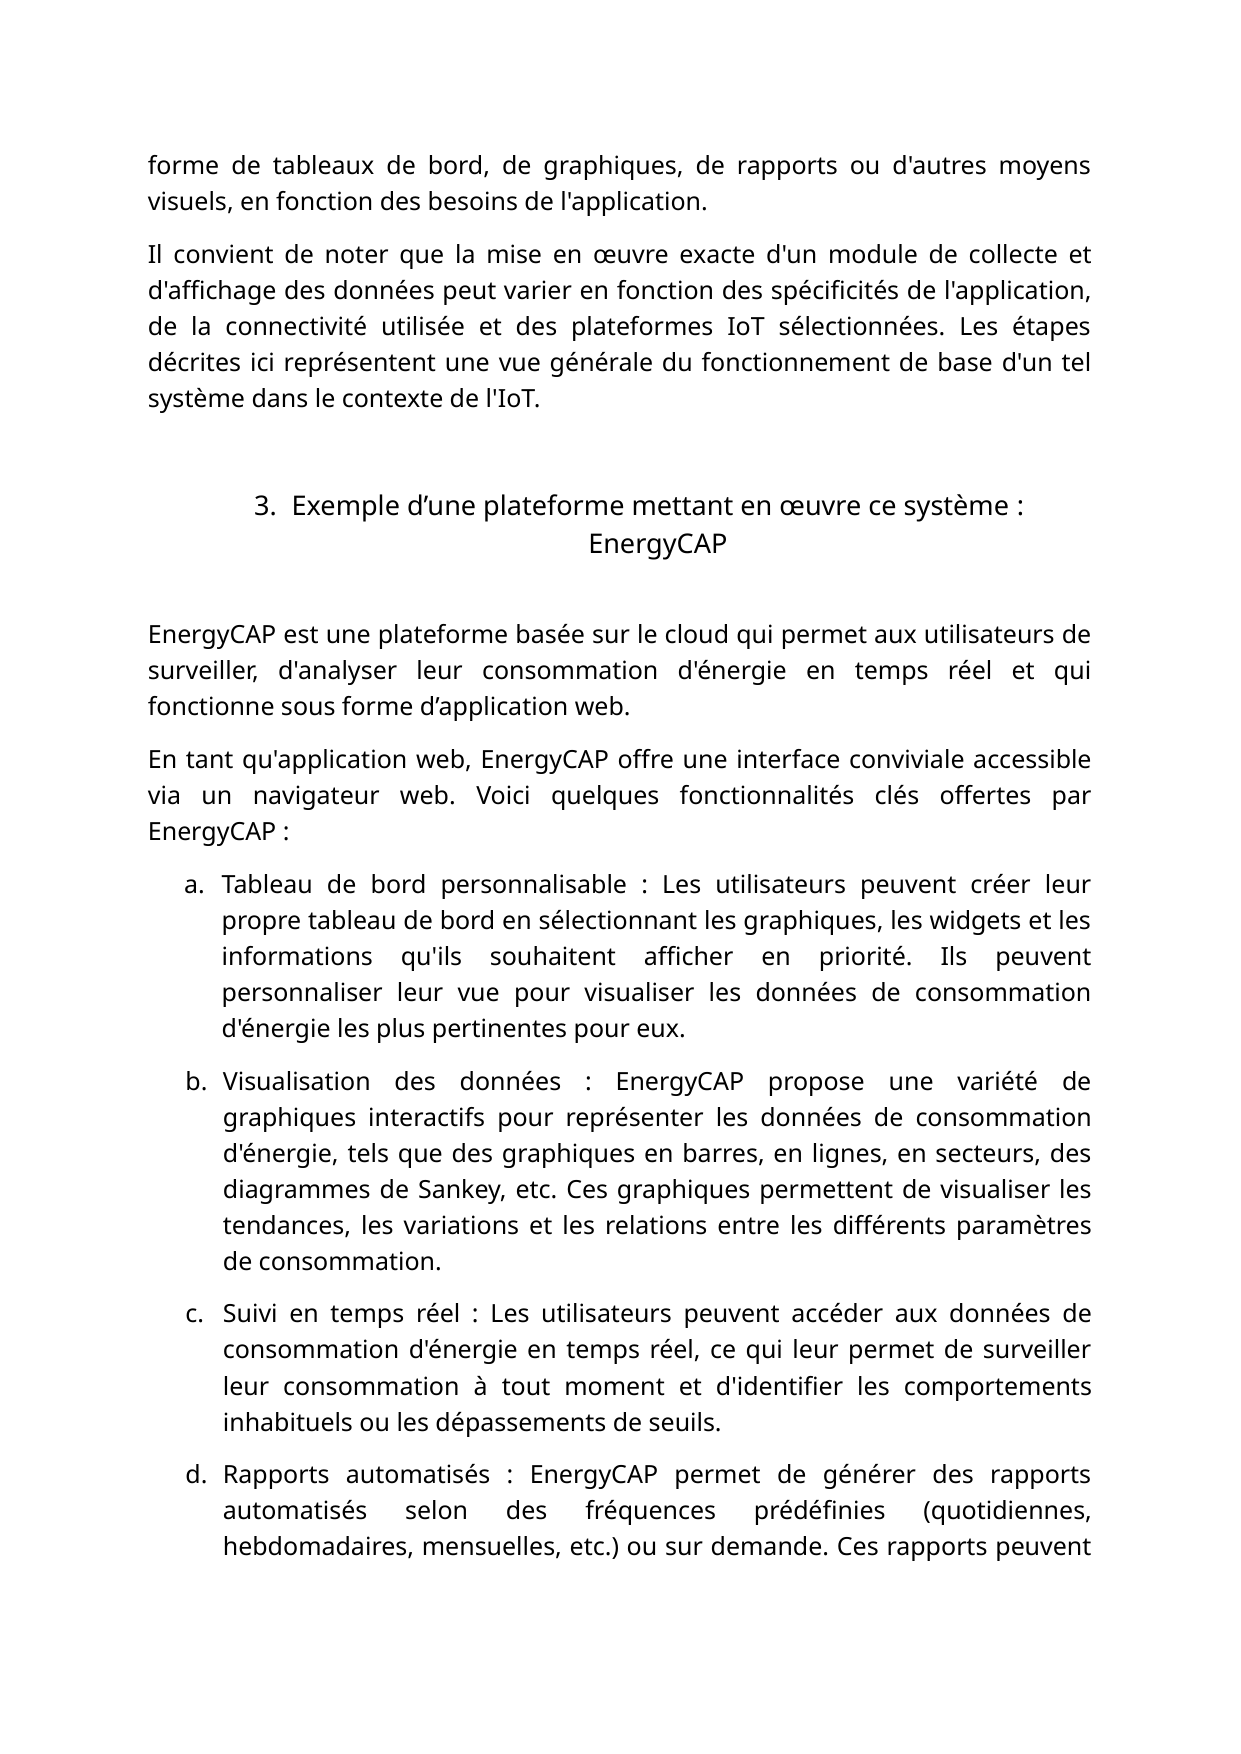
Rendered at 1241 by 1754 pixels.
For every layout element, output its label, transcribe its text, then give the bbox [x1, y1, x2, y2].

list Visualisation des données : EnergyCAP propose une variété de graphiques interactifs pour représenter les données de consommation d'énergie, tels que des graphiques en barres, en lignes, en secteurs, des diagrammes de Sankey, etc. Ces graphiques permettent de visualiser les tendances, les variations et les relations entre les différents paramètres de consommation. [185, 1063, 1093, 1277]
text EnergyCAP est une plateforme basée sur le cloud qui permet aux utilisateurs de surveiller, d'analyser leur consommation d'énergie en temps réel et qui fonctionne sous forme d’application web. [148, 617, 1093, 723]
text En tant qu'application web, EnergyCAP offre une interface conviviale accessible via un navigateur web. Voici quelques fonctionnalités clés offertes par EnergyCAP : [148, 742, 1093, 848]
list Suivi en temps réel : Les utilisateurs peuvent accéder aux données de consommation d'énergie en temps réel, ce qui leur permet de surveiller leur consommation à tout moment et d'identifier les comportements inhabituels ou les dépassements de seuils. [185, 1296, 1093, 1438]
text Il convient de noter que la mise en œuvre exacte d'un module de collecte et d'affichage des données peut varier en fonction des spécificités de l'application, de la connectivité utilisée et des plateformes IoT sélectionnées. Les étapes décrites ici représentent une vue générale du fonctionnement de base d'un tel système dans le contexte de l'IoT. [148, 236, 1093, 414]
subtitle Exemple d’une plateforme mettant en œuvre ce système : EnergyCAP [185, 486, 1093, 562]
list Tableau de bord personnalisable : Les utilisateurs peuvent créer leur propre tableau de bord en sélectionnant les graphiques, les widgets et les informations qu'ils souhaitent afficher en priorité. Ils peuvent personnaliser leur vue pour visualiser les données de consommation d'énergie les plus pertinentes pour eux. [184, 866, 1093, 1044]
